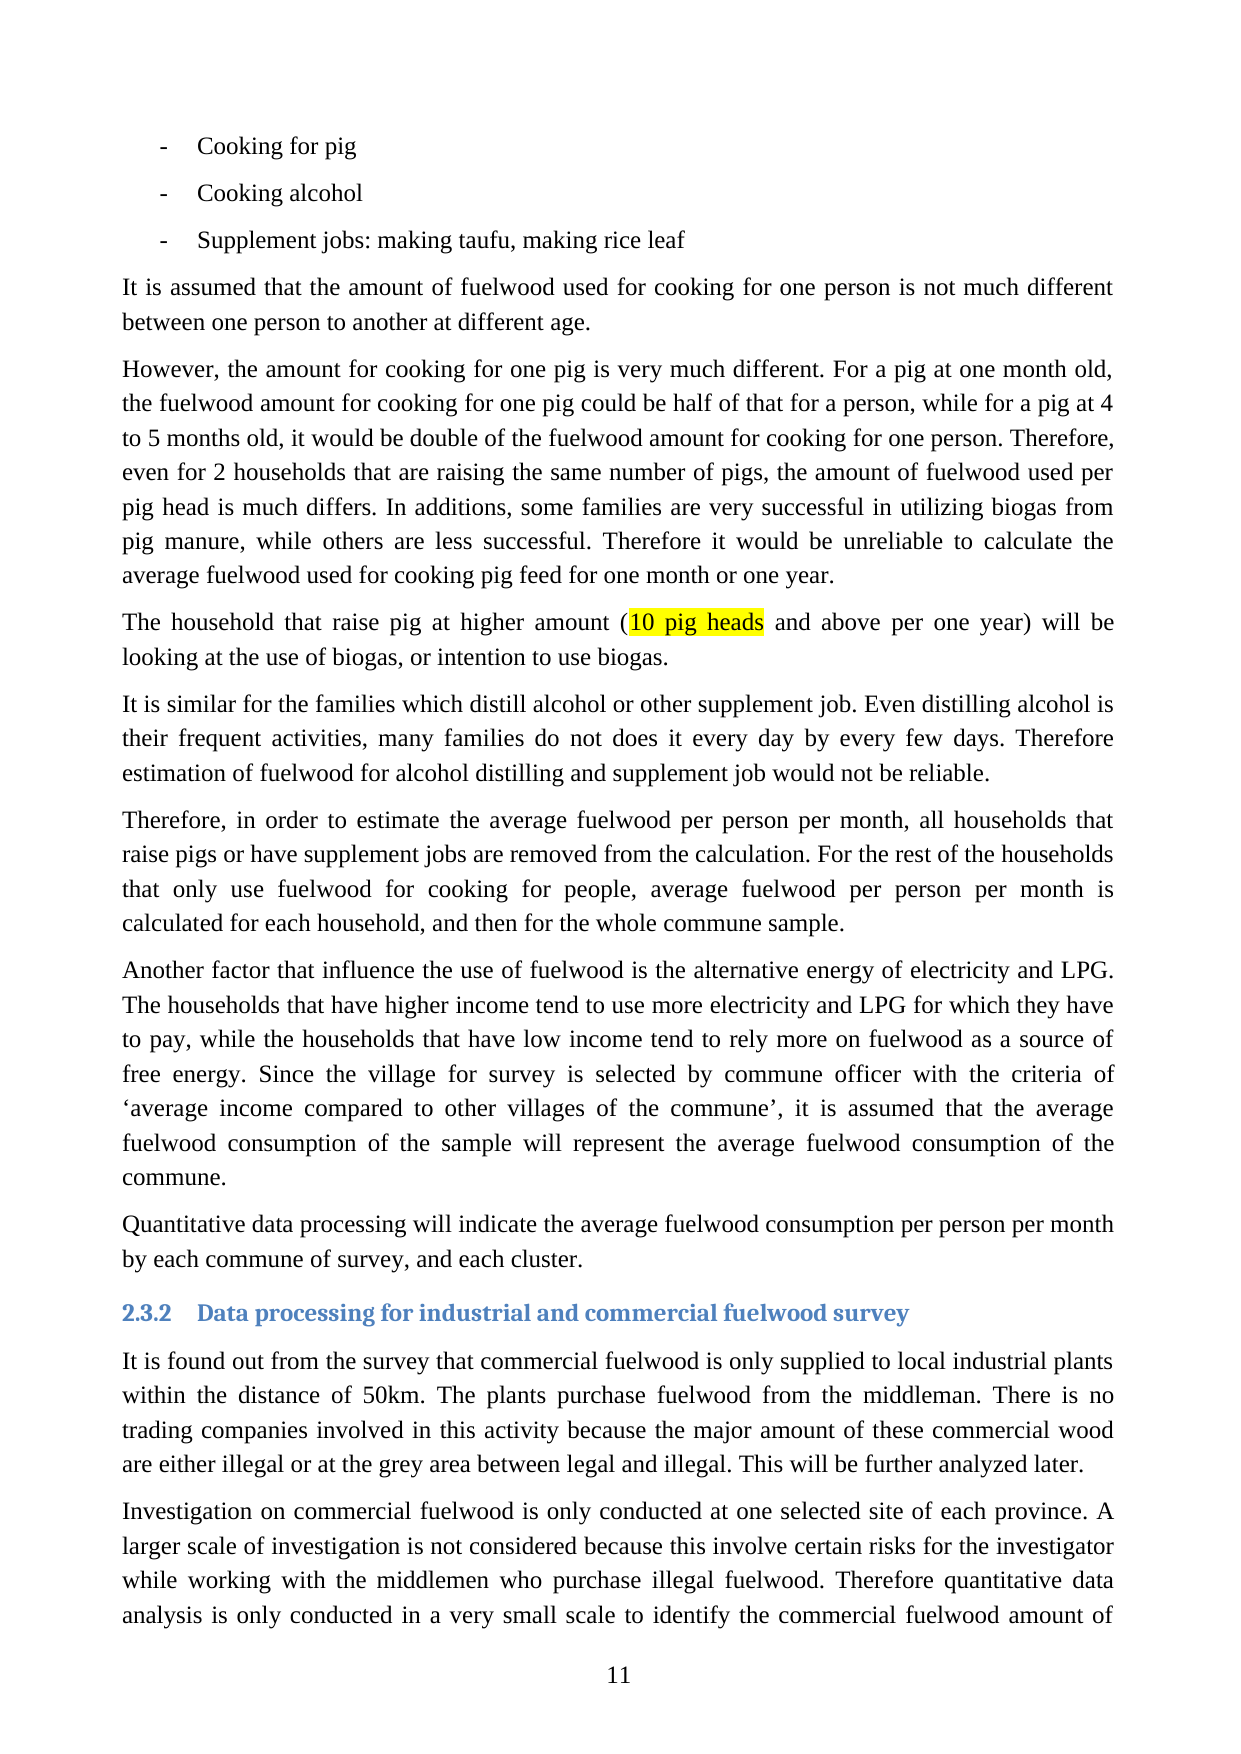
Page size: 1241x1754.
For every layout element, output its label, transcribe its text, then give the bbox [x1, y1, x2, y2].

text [122, 1496, 1115, 1628]
text The household that raise pig at higher amount (10 pig heads and above per one year) will be looking at the use of biogas, or intention to use biogas. [122, 607, 1115, 671]
list Supplement jobs: making taufu, making rice leaf [159, 225, 1115, 254]
text It is assumed that the amount of fuelwood used for cooking for one person is not much different between one person to another at different age. [122, 272, 1115, 335]
text It is found out from the survey that commercial fuelwood is only supplied to local industrial plants within the distance of 50km. The plants purchase fuelwood from the middleman. There is no trading companies involved in this activity because the major amount of these commercial wood are either illegal or at the grey area between legal and illegal. This will be further analyzed later. [122, 1346, 1115, 1478]
text However, the amount for cooking for one pig is very much different. For a pig at one month old, the fuelwood amount for cooking for one pig could be half of that for a person, while for a pig at 4 to 5 months old, it would be double of the fuelwood amount for cooking for one person. Therefore, even for 2 households that are raising the same number of pigs, the amount of fuelwood used per pig head is much differs. In additions, some families are very successful in utilizing biogas from pig manure, while others are less successful. Therefore it would be unreliable to calculate the average fuelwood used for cooking pig feed for one month or one year. [122, 354, 1115, 589]
subtitle Data processing for industrial and commercial fuelwood survey [122, 1299, 1115, 1328]
text Quantitative data processing will indicate the average fuelwood consumption per person per month by each commune of survey, and each cluster. [122, 1209, 1115, 1272]
list Cooking for pig [159, 131, 1115, 160]
text Another factor that influence the use of fuelwood is the alternative energy of electricity and LPG. The households that have higher income tend to use more electricity and LPG for which they have to pay, while the households that have low income tend to rely more on fuelwood as a source of free energy. Since the village for survey is selected by commune officer with the criteria of ‘average income compared to other villages of the commune’, it is assumed that the average fuelwood consumption of the sample will represent the average fuelwood consumption of the commune. [122, 955, 1115, 1191]
text Therefore, in order to estimate the average fuelwood per person per month, all households that raise pigs or have supplement jobs are removed from the calculation. For the rest of the households that only use fuelwood for cooking for people, average fuelwood per person per month is calculated for each household, and then for the whole commune sample. [122, 805, 1115, 937]
text It is similar for the families which distill alcohol or other supplement job. Even distilling alcohol is their frequent activities, many families do not does it every day by every few days. Therefore estimation of fuelwood for alcohol distilling and supplement job would not be reliable. [122, 689, 1115, 787]
list Cooking alcohol [159, 178, 1115, 207]
